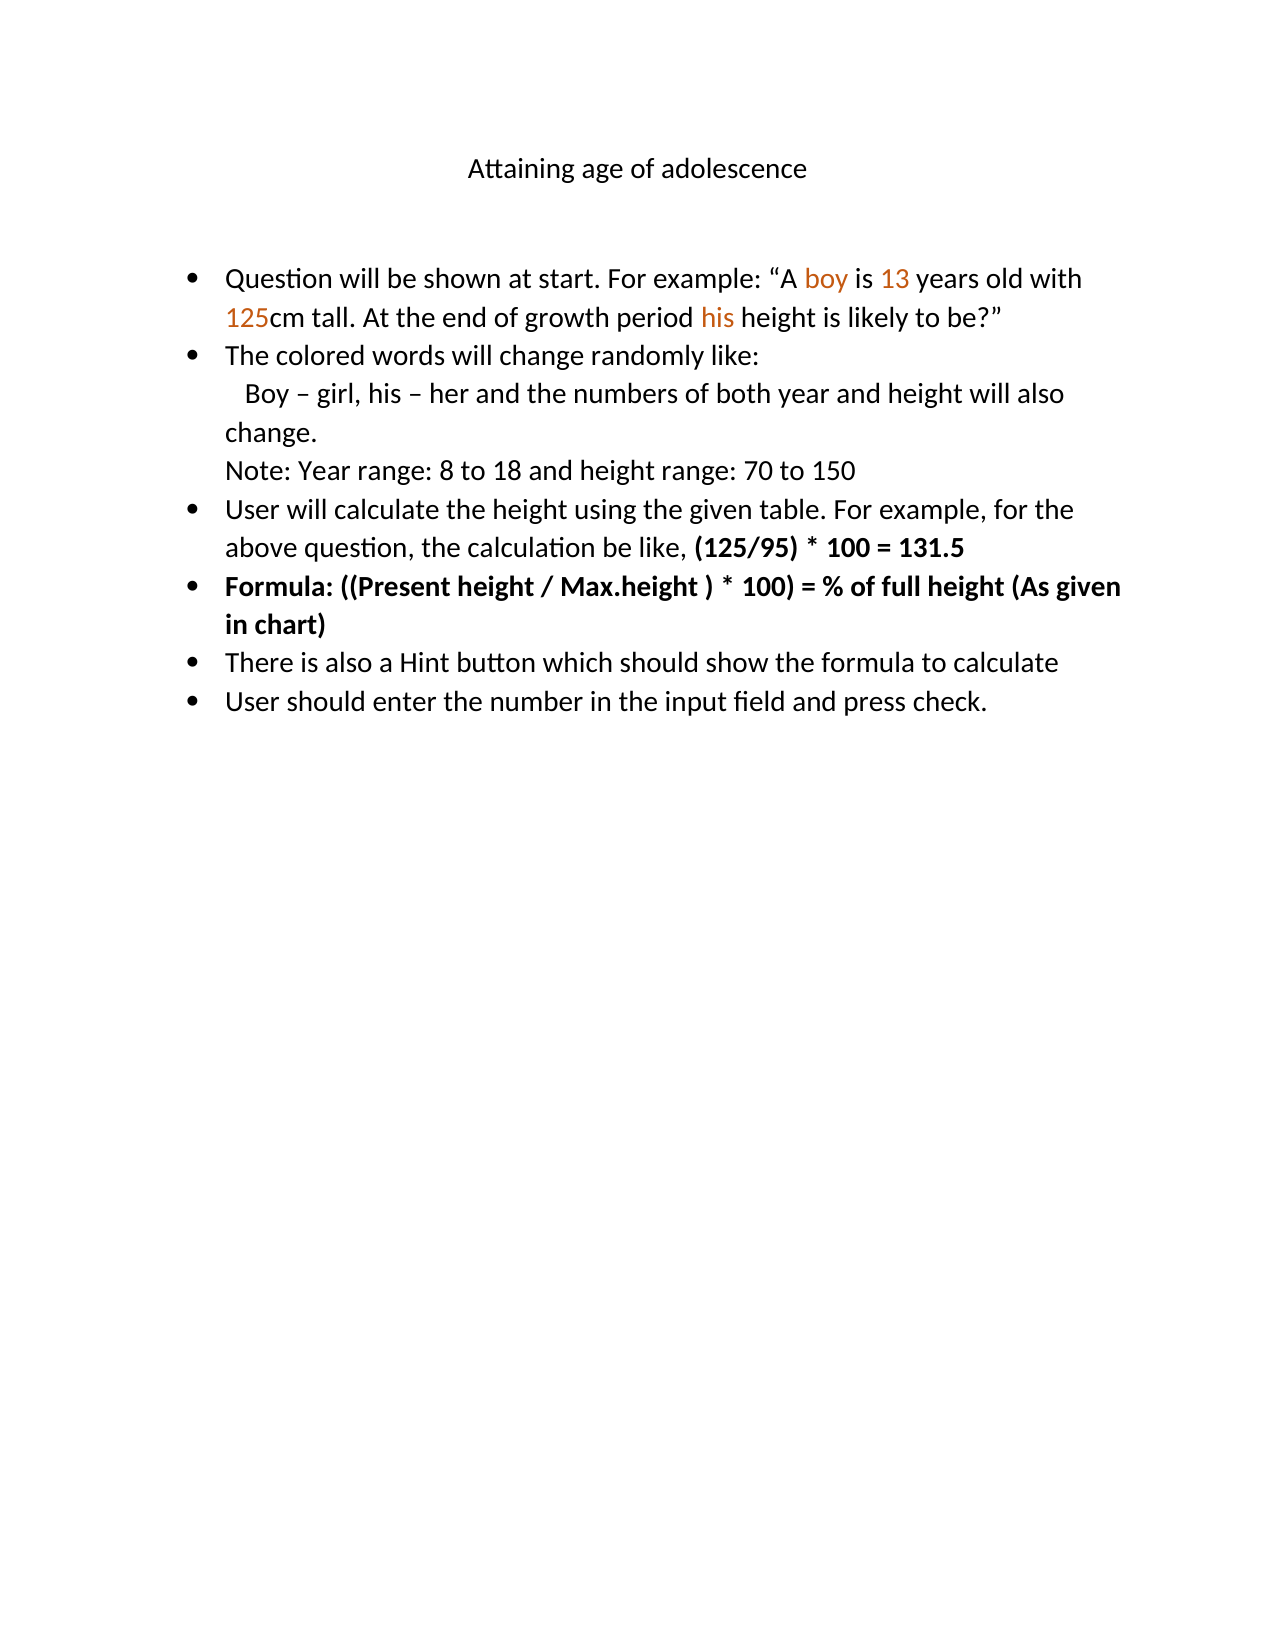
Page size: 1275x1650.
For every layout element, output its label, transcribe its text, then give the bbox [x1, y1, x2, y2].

list User will calculate the height using the given table. For example, for the above question, the calculation be like, (125/95) * 100 = 131.5 [187, 491, 1125, 565]
list Question will be shown at start. For example: “A boy is 13 years old with 125cm tall. At the end of growth period his height is likely to be?” [187, 260, 1125, 334]
list The colored words will change randomly like: [187, 337, 1125, 373]
text Attaining age of adolescence [150, 150, 1125, 186]
list Note: Year range: 8 to 18 and height range: 70 to 150 [225, 452, 1125, 488]
list There is also a Hint button which should show the formula to calculate [187, 644, 1125, 680]
list Formula: ((Present height / Max.height ) * 100) = % of full height (As given in chart) [187, 568, 1125, 642]
list Boy – girl, his – her and the numbers of both year and height will also change. [225, 376, 1125, 449]
list User should enter the number in the input field and press check. [187, 683, 1125, 719]
